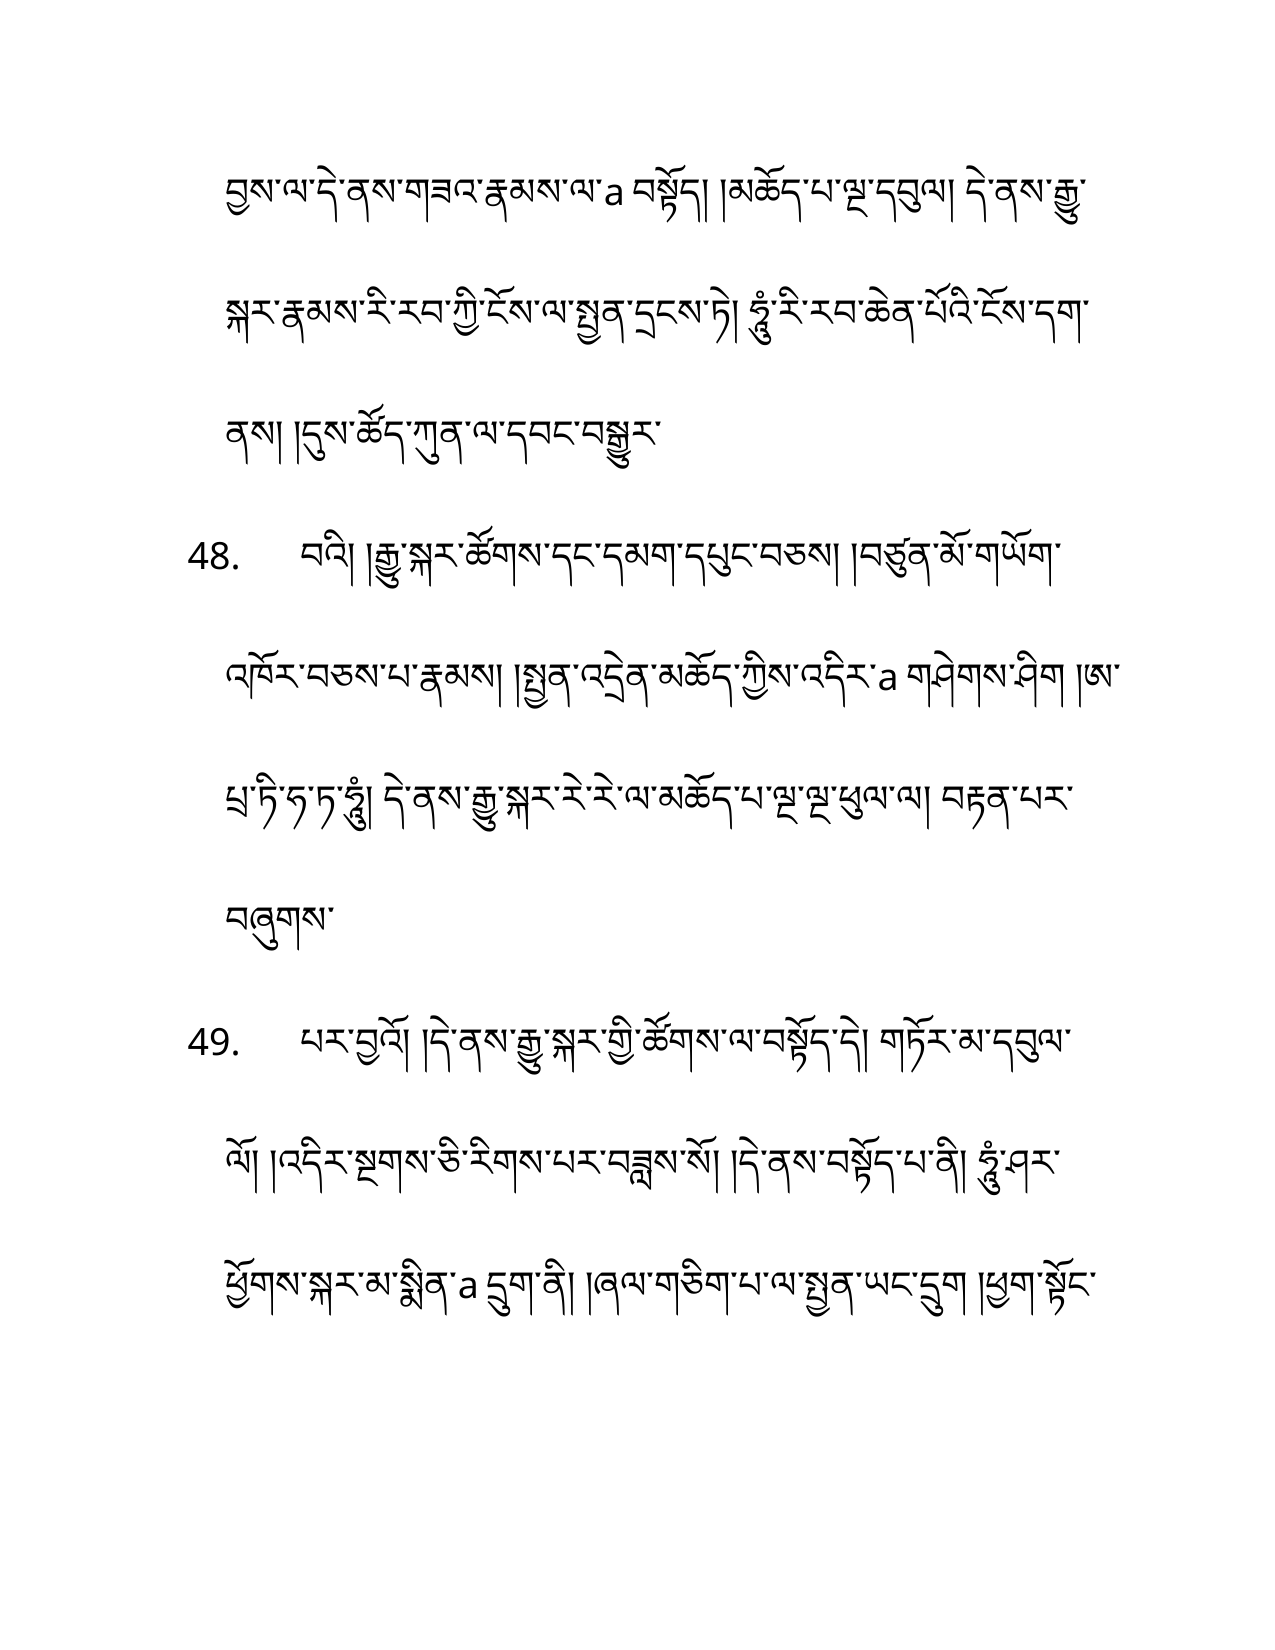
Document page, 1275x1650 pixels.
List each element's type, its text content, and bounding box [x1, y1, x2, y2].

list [187, 1000, 1125, 1349]
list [187, 150, 1125, 498]
list བའི། །རྒྱུ་སྐར་ཚོགས་དང་དམག་དཔུང་བཅས། །བཙུན་མོ་གཡོག་འཁོར་བཅས་པ་རྣམས། །སྤྱན་འདྲེན་མཆོད་ཀྱིས་འདིར་aགཤེགས་ཤིག །ཨ་པྲ་ཏི་ཧ་ཏ་ཧཱུཾ། དེ་ནས་རྒྱུ་སྐར་རེ་རེ་ལ་མཆོད་པ་ལྔ་ལྔ་ཕུལ་ལ། བརྟན་པར་བཞུགས་ [187, 514, 1125, 984]
